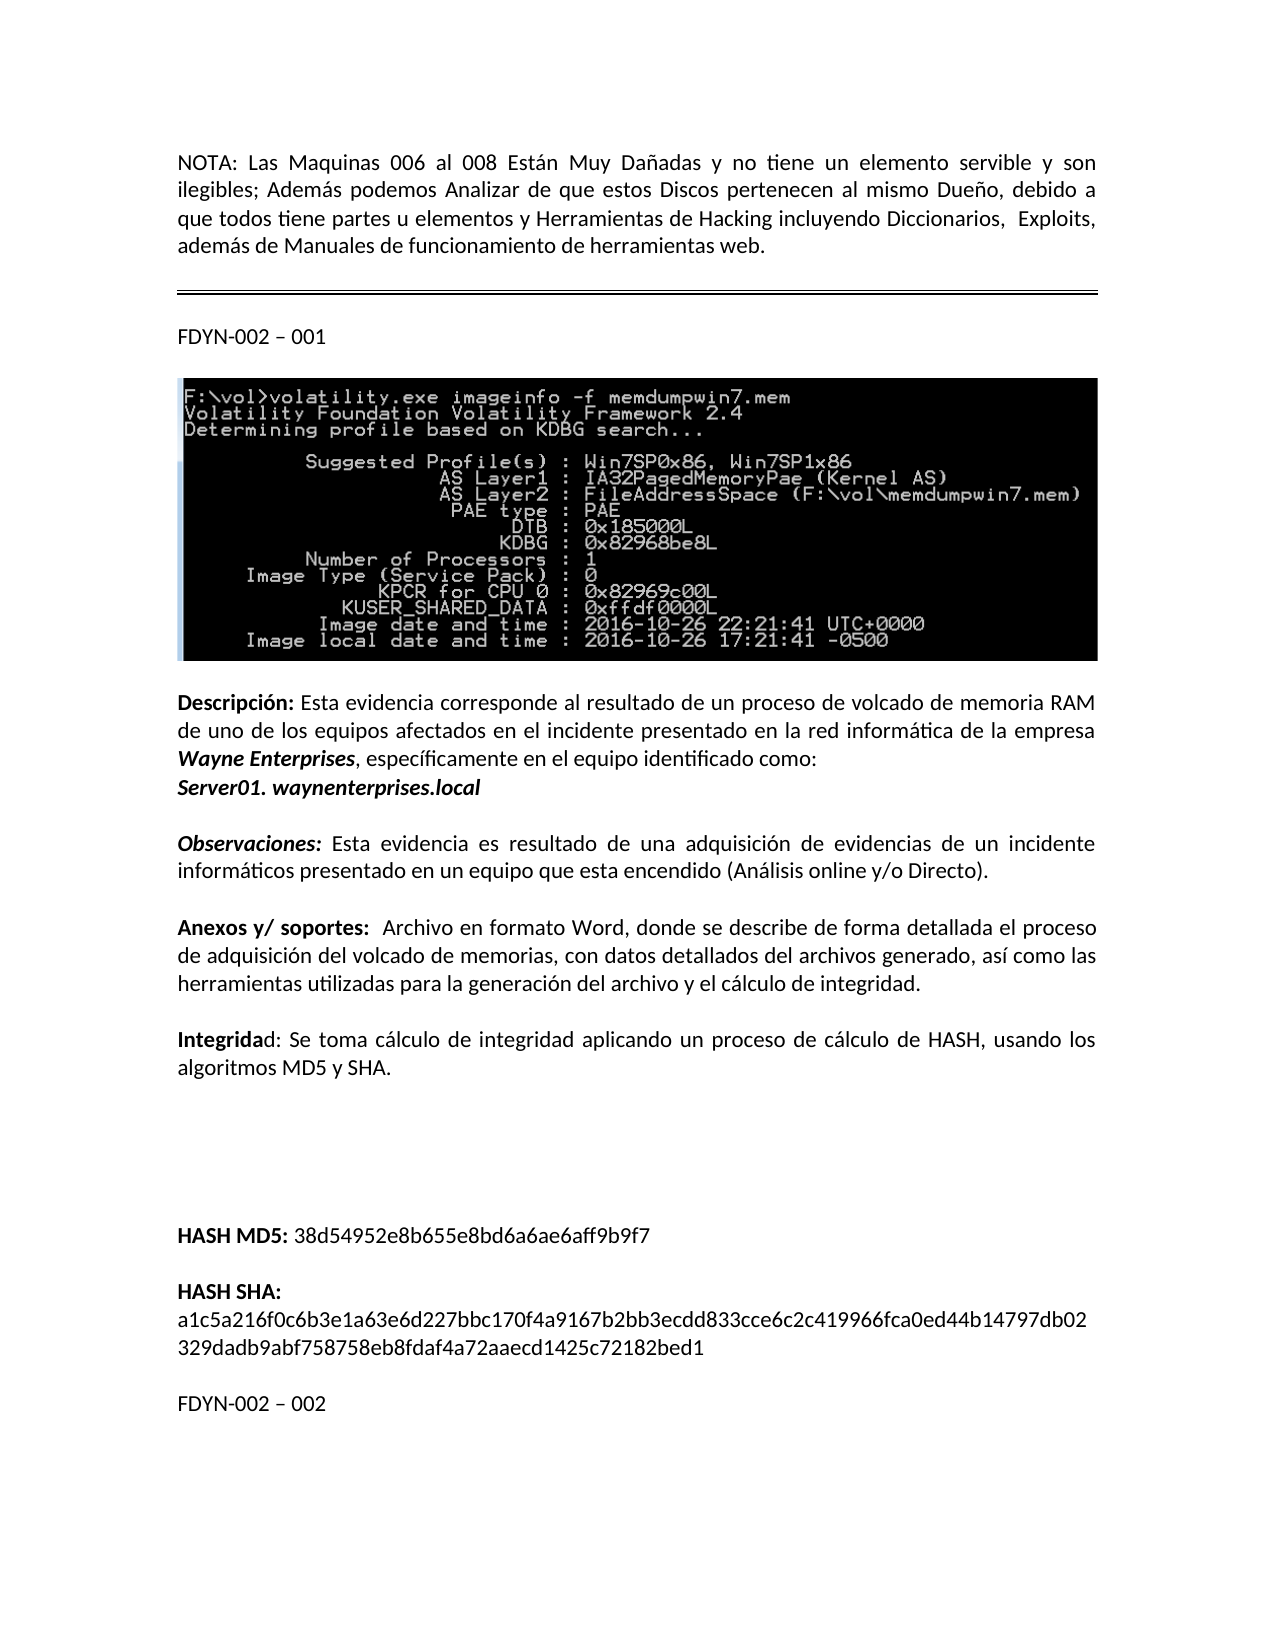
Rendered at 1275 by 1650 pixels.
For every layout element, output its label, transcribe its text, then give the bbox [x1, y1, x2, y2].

text Integridad: Se toma cálculo de integridad aplicando un proceso de cálculo de HASH, usando los algoritmos MD5 y SHA. [177, 1025, 1098, 1081]
text Anexos y/ soportes: Archivo en formato Word, donde se describe de forma detallada el proceso de adquisición del volcado de memorias, con datos detallados del archivos generado, así como las herramientas utilizadas para la generación del archivo y el cálculo de integridad. [177, 913, 1098, 997]
text FDYN-002 – 001 [177, 322, 1098, 351]
text Server01. waynenterprises.local [177, 773, 1098, 801]
text FDYN-002 – 002 [177, 1389, 1098, 1417]
text NOTA: Las Maquinas 006 al 008 Están Muy Dañadas y no tiene un elemento servible y son ilegibles; Además podemos Analizar de que estos Discos pertenecen al mismo Dueño, debido a que todos tiene partes u elementos y Herramientas de Hacking incluyendo Diccionarios, Exploits, además de Manuales de funcionamiento de herramientas web. [177, 148, 1098, 260]
text HASH SHA: [177, 1277, 1098, 1305]
text Observaciones: Esta evidencia es resultado de una adquisición de evidencias de un incidente informáticos presentado en un equipo que esta encendido (Análisis online y/o Directo). [177, 829, 1098, 885]
text HASH MD5: 38d54952e8b655e8bd6a6ae6aff9b9f7 [177, 1221, 1098, 1249]
picture [177, 378, 1098, 661]
text a1c5a216f0c6b3e1a63e6d227bbc170f4a9167b2bb3ecdd833cce6c2c419966fca0ed44b14797db02329dadb9abf758758eb8fdaf4a72aaecd1425c72182bed1 [177, 1305, 1098, 1361]
text Descripción: Esta evidencia corresponde al resultado de un proceso de volcado de memoria RAM de uno de los equipos afectados en el incidente presentado en la red informática de la empresa Wayne Enterprises, específicamente en el equipo identificado como: [177, 688, 1098, 773]
